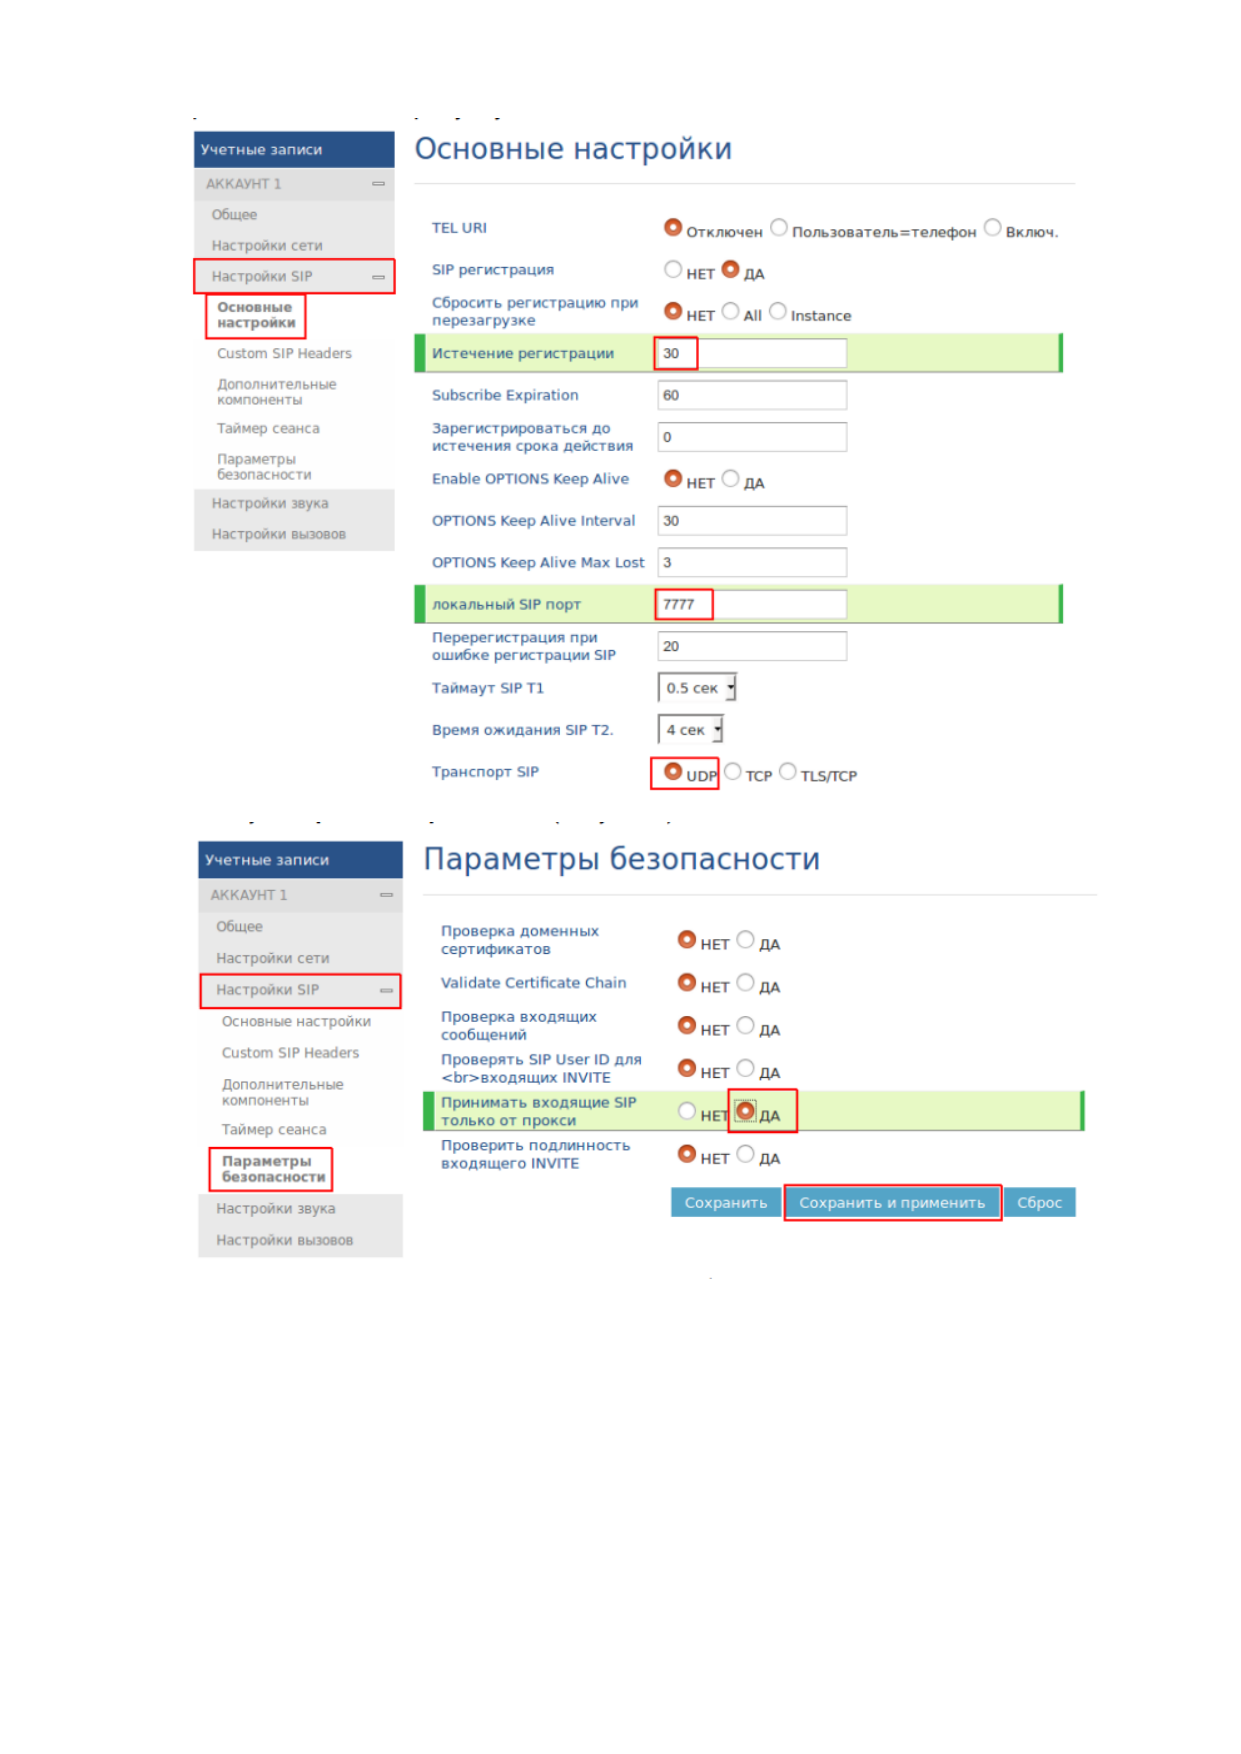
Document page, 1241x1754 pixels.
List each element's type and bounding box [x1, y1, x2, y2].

picture [177, 118, 1137, 804]
picture [177, 822, 1152, 1279]
